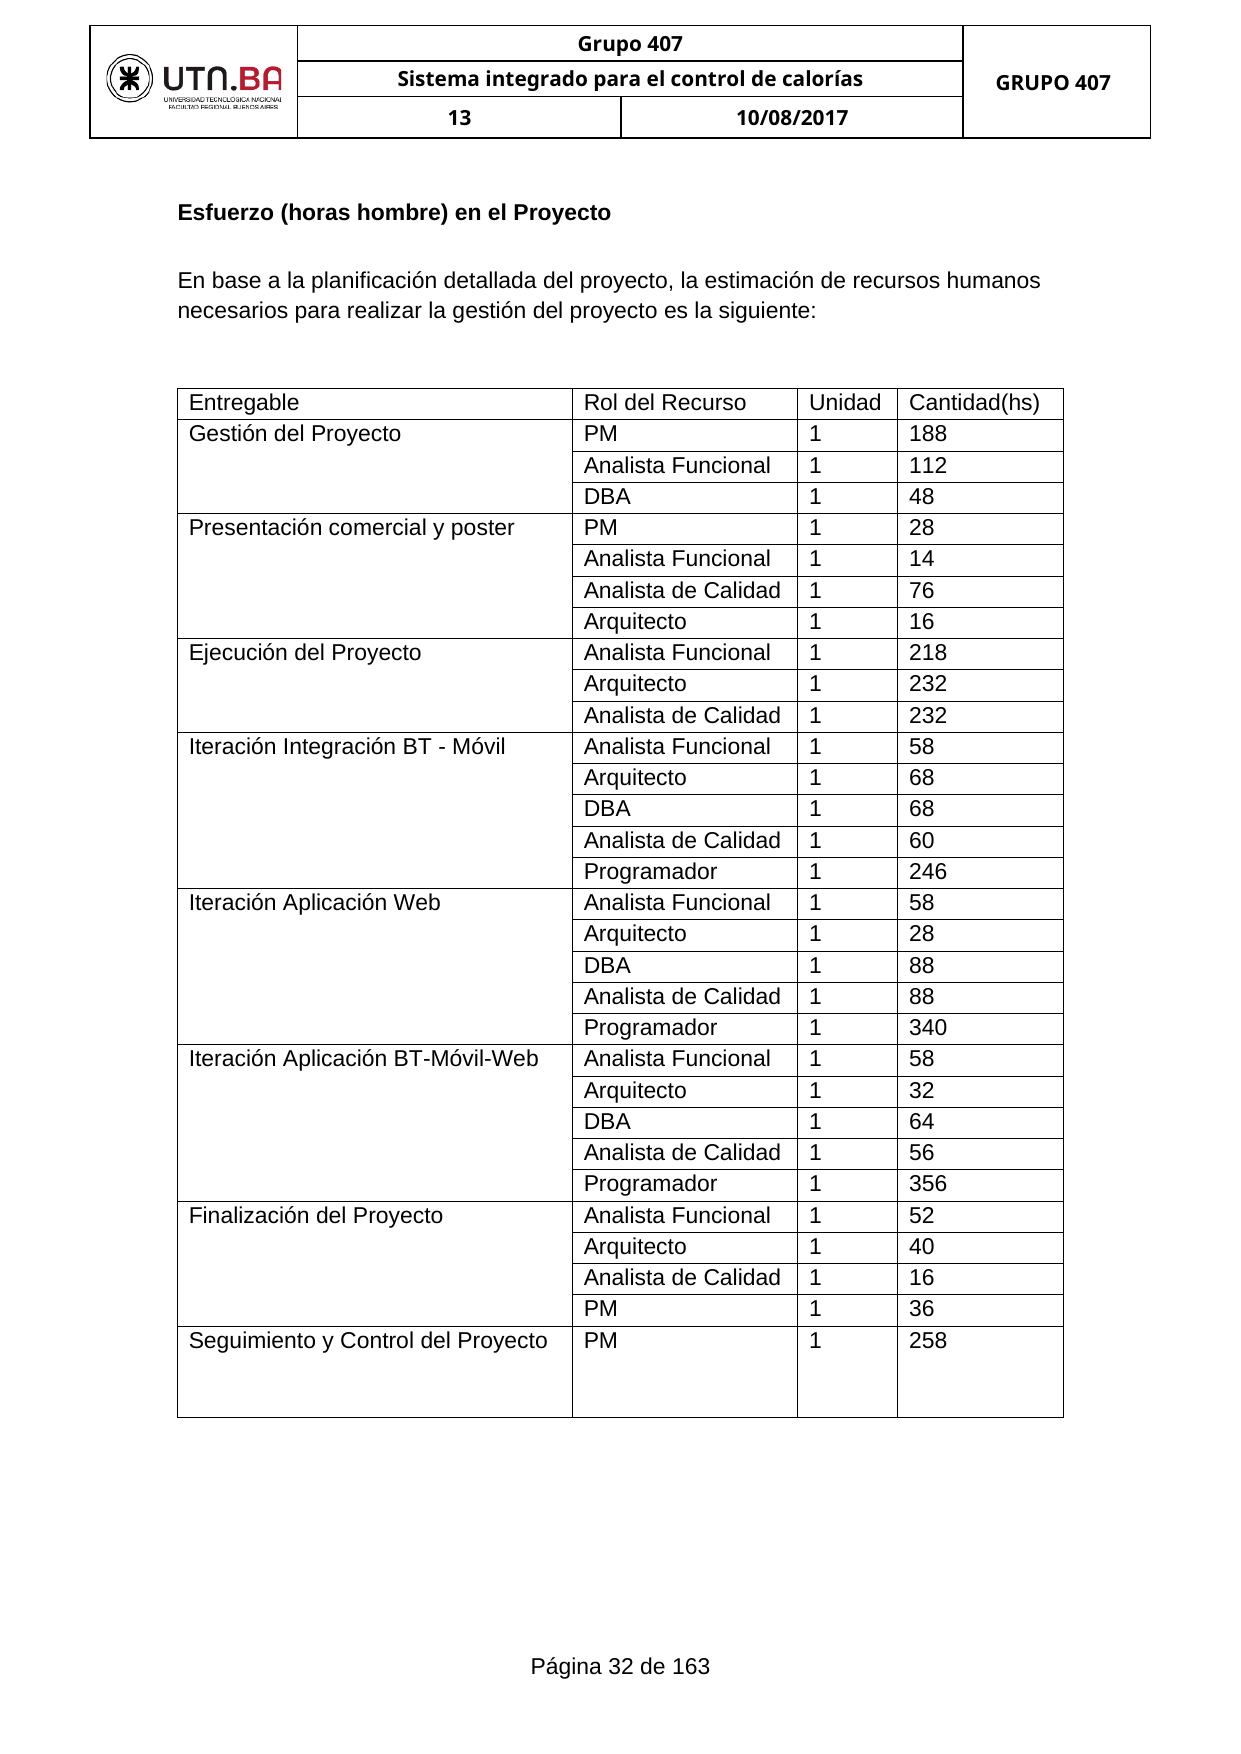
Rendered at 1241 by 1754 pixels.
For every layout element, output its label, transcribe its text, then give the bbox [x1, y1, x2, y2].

table_cell 1 [798, 639, 897, 669]
table_cell DBA [573, 795, 797, 826]
table_cell Analista Funcional [573, 545, 797, 576]
table_cell Arquitecto [573, 1233, 797, 1263]
table_cell 1 [798, 1139, 897, 1169]
table_cell 112 [898, 452, 1063, 482]
table_cell DBA [573, 483, 797, 513]
table_cell 218 [898, 639, 1063, 669]
table_cell Analista Funcional [573, 639, 797, 669]
table_cell 1 [798, 983, 897, 1013]
table_cell 56 [898, 1139, 1063, 1169]
table_cell 188 [898, 420, 1063, 451]
table_cell PM [573, 514, 797, 544]
table_cell 16 [898, 1264, 1063, 1294]
table_cell 1 [798, 920, 897, 951]
table_cell 356 [898, 1170, 1063, 1201]
table_cell 258 [898, 1327, 1063, 1417]
table_cell 232 [898, 702, 1063, 732]
table_cell 1 [798, 764, 897, 794]
table_cell Iteración Integración BT - Móvil [178, 733, 572, 888]
table_cell 1 [798, 577, 897, 607]
table_cell DBA [573, 1108, 797, 1138]
table_cell 58 [898, 733, 1063, 763]
table_cell 1 [798, 420, 897, 451]
table_cell 36 [898, 1295, 1063, 1326]
table_cell DBA [573, 952, 797, 982]
table_cell Arquitecto [573, 764, 797, 794]
table_cell 1 [798, 858, 897, 888]
table_cell 1 [798, 452, 897, 482]
table_cell 16 [898, 608, 1063, 638]
table_cell 340 [898, 1014, 1063, 1044]
table_header Entregable [178, 389, 572, 419]
table_cell 1 [798, 1108, 897, 1138]
table_cell 14 [898, 545, 1063, 576]
table_cell 1 [798, 1077, 897, 1107]
table_cell Analista de Calidad [573, 1264, 797, 1294]
table_cell 1 [798, 827, 897, 857]
table_cell Analista Funcional [573, 452, 797, 482]
table_cell Analista de Calidad [573, 702, 797, 732]
text En base a la planificación detallada del proyecto, la estimación de recursos humanos necesarios para realizar la gestión del proyecto es la siguiente: [177, 267, 1063, 324]
table_cell Analista Funcional [573, 1202, 797, 1232]
table_cell 1 [798, 1233, 897, 1263]
table_cell Ejecución del Proyecto [178, 639, 572, 732]
table_cell 1 [798, 1327, 897, 1417]
table_cell Iteración Aplicación Web [178, 889, 572, 1044]
table_cell Finalización del Proyecto [178, 1202, 572, 1326]
table_cell Analista Funcional [573, 889, 797, 919]
table_cell Programador [573, 858, 797, 888]
table_cell 1 [798, 545, 897, 576]
table_header Rol del Recurso [573, 389, 797, 419]
table_cell 1 [798, 1014, 897, 1044]
table_cell 88 [898, 983, 1063, 1013]
table_cell 58 [898, 1045, 1063, 1076]
table_cell 246 [898, 858, 1063, 888]
table_cell Seguimiento y Control del Proyecto [178, 1327, 572, 1417]
table_cell Arquitecto [573, 1077, 797, 1107]
picture [106, 54, 282, 109]
table_cell 68 [898, 795, 1063, 826]
table_cell 1 [798, 952, 897, 982]
table_cell Analista de Calidad [573, 827, 797, 857]
table_cell 1 [798, 1202, 897, 1232]
table_cell 1 [798, 608, 897, 638]
table_cell Presentación comercial y poster [178, 514, 572, 638]
table_cell 48 [898, 483, 1063, 513]
table_cell 32 [898, 1077, 1063, 1107]
table_cell 1 [798, 1045, 897, 1076]
table_header Cantidad(hs) [898, 389, 1063, 419]
table_cell 1 [798, 733, 897, 763]
table_cell 1 [798, 1295, 897, 1326]
table_cell 1 [798, 889, 897, 919]
table_cell 88 [898, 952, 1063, 982]
table_cell Analista de Calidad [573, 1139, 797, 1169]
table_cell 1 [798, 702, 897, 732]
table_cell Arquitecto [573, 608, 797, 638]
table_cell 58 [898, 889, 1063, 919]
subtitle Esfuerzo (horas hombre) en el Proyecto [177, 198, 1063, 225]
table_cell Analista Funcional [573, 1045, 797, 1076]
table_cell Analista de Calidad [573, 983, 797, 1013]
table_cell 1 [798, 795, 897, 826]
table_cell Gestión del Proyecto [178, 420, 572, 513]
table_cell 76 [898, 577, 1063, 607]
table_cell 1 [798, 483, 897, 513]
table_cell 232 [898, 670, 1063, 701]
table_cell Programador [573, 1014, 797, 1044]
table_cell 1 [798, 670, 897, 701]
table_cell Iteración Aplicación BT-Móvil-Web [178, 1045, 572, 1201]
table_cell PM [573, 420, 797, 451]
table_cell 1 [798, 514, 897, 544]
table_header Unidad [798, 389, 897, 419]
table_cell PM [573, 1295, 797, 1326]
table_cell Arquitecto [573, 670, 797, 701]
table_cell 60 [898, 827, 1063, 857]
table_cell 1 [798, 1170, 897, 1201]
table_cell 68 [898, 764, 1063, 794]
table_cell Programador [573, 1170, 797, 1201]
table_cell 40 [898, 1233, 1063, 1263]
table_cell Analista de Calidad [573, 577, 797, 607]
table_cell 28 [898, 920, 1063, 951]
table_cell Arquitecto [573, 920, 797, 951]
table_cell 28 [898, 514, 1063, 544]
table_cell PM [573, 1327, 797, 1417]
table_cell Analista Funcional [573, 733, 797, 763]
table_cell 1 [798, 1264, 897, 1294]
table_cell 52 [898, 1202, 1063, 1232]
table_cell 64 [898, 1108, 1063, 1138]
